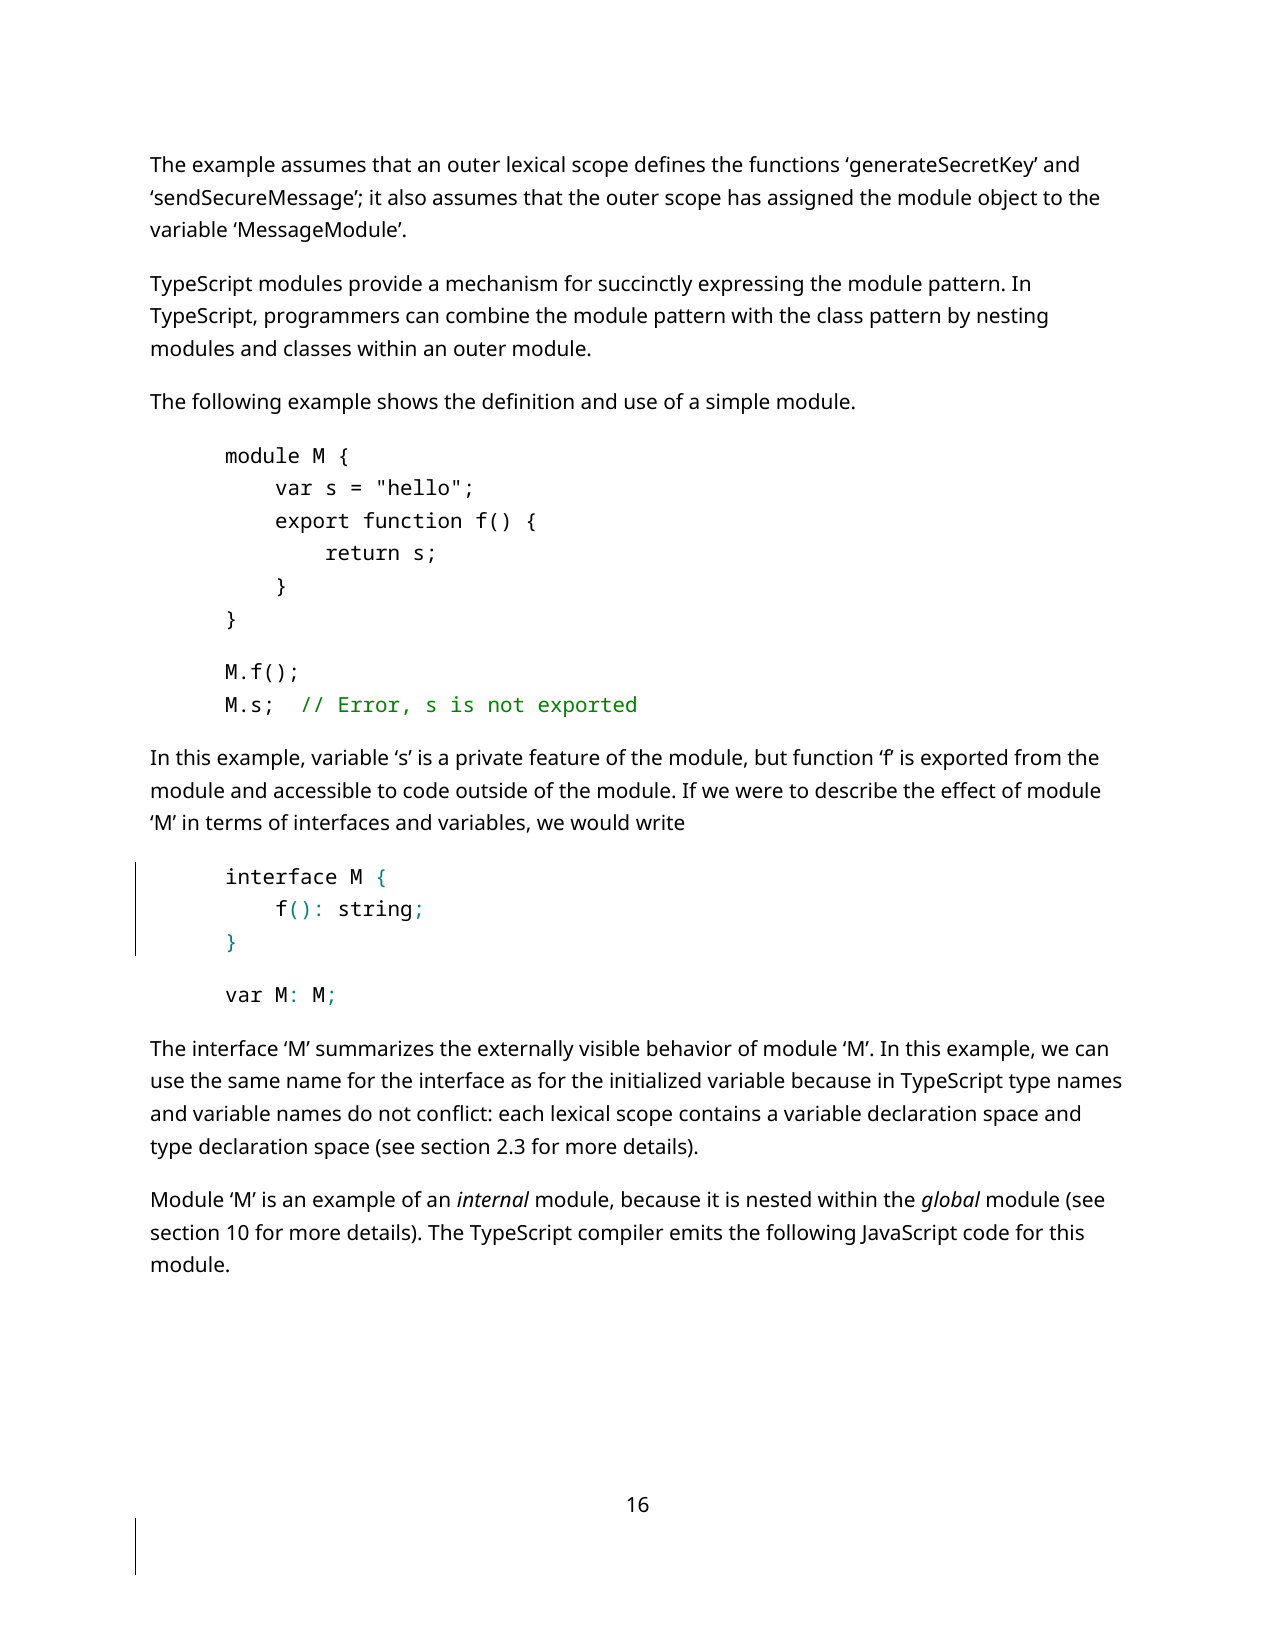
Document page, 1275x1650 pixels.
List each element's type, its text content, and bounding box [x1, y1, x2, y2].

text interface M { f(): string; } [225, 862, 1125, 956]
text module M { var s = "hello"; export function f() { return s; } } [225, 441, 1125, 632]
text In this example, variable ‘s’ is a private feature of the module, but function ‘f’ is exported from the module and accessible to code outside of the module. If we were to describe the effect of module ‘M’ in terms of interfaces and variables, we would write [150, 743, 1125, 837]
text M.f(); M.s; // Error, s is not exported [225, 657, 1125, 718]
text var M: M; [225, 981, 1125, 1009]
text The example assumes that an outer lexical scope defines the functions ‘generateSecretKey’ and ‘sendSecureMessage’; it also assumes that the outer scope has assigned the module object to the variable ‘MessageModule’. [150, 150, 1125, 244]
text The following example shows the definition and use of a simple module. [150, 387, 1125, 416]
text TypeScript modules provide a mechanism for succinctly expressing the module pattern. In TypeScript, programmers can combine the module pattern with the class pattern by nesting modules and classes within an outer module. [150, 269, 1125, 362]
